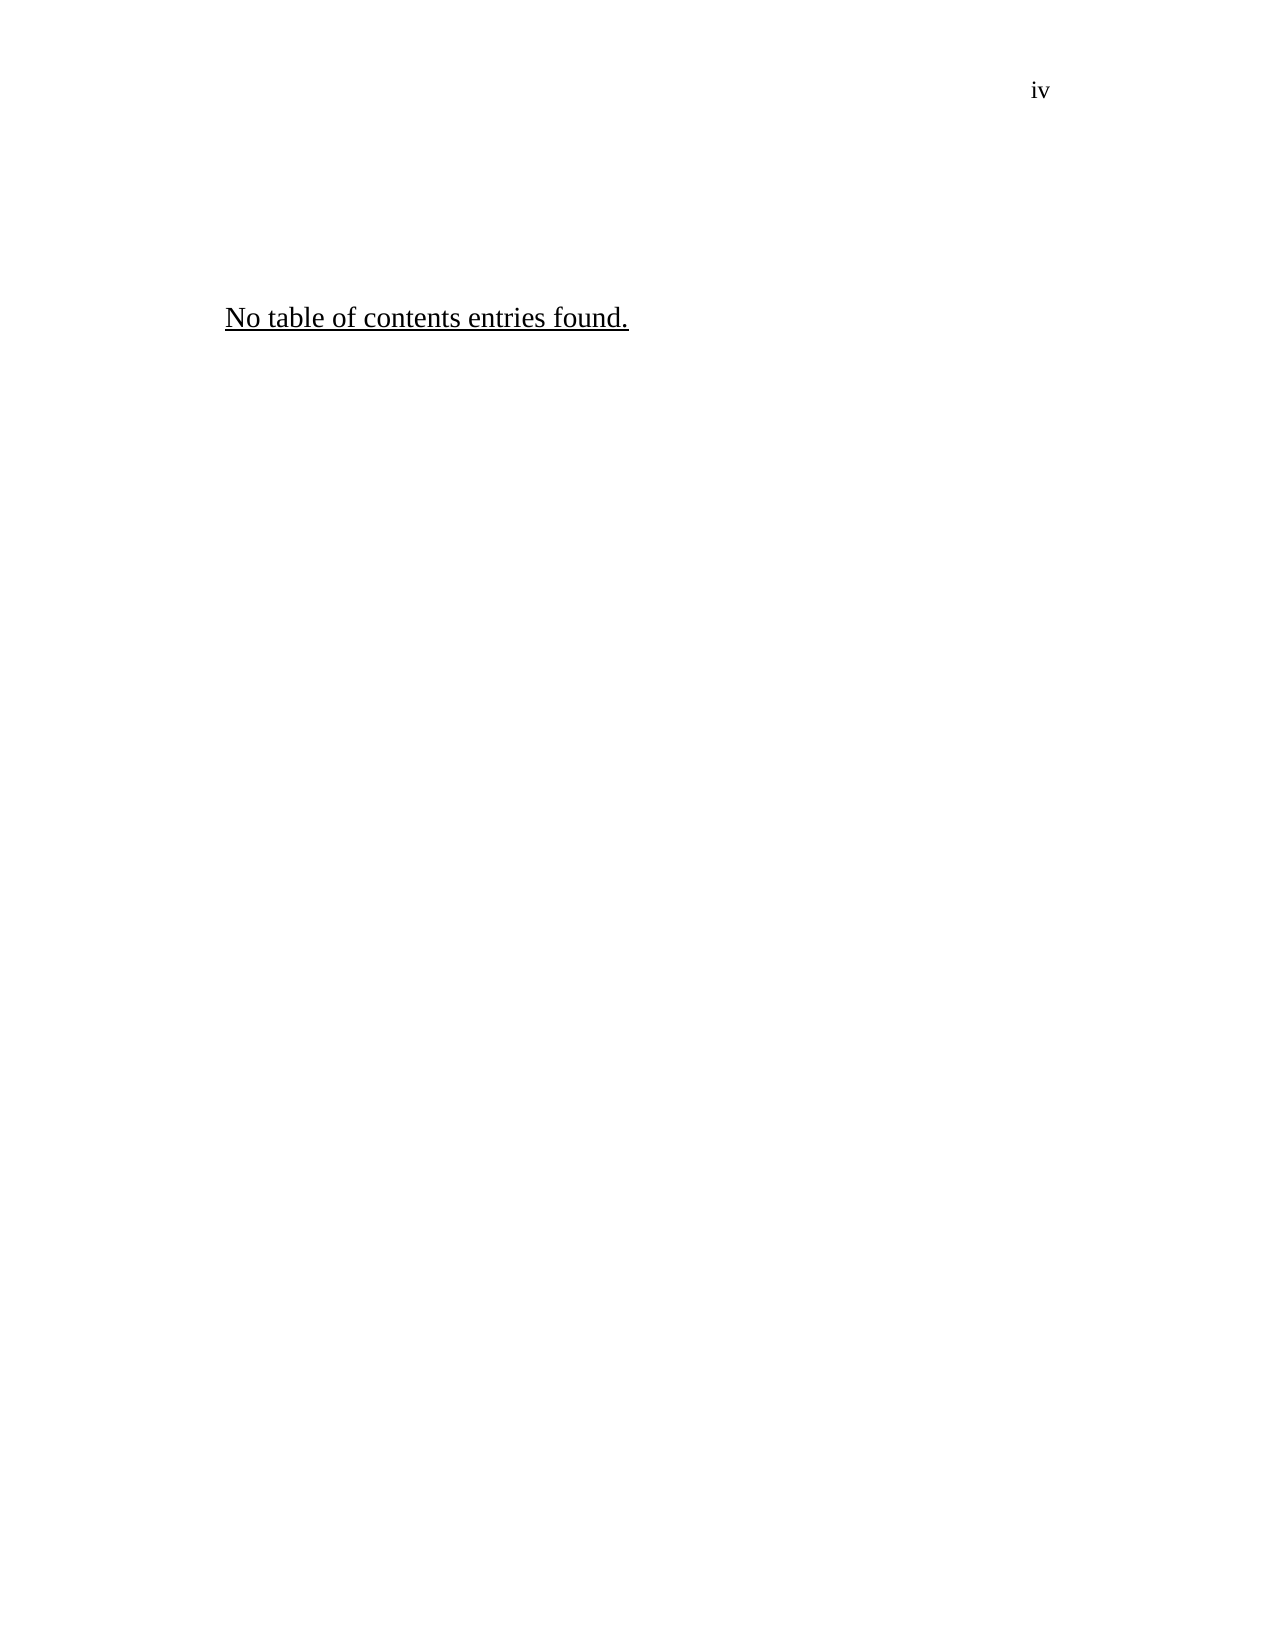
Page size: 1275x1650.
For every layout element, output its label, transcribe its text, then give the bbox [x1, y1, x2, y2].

text No table of contents entries found. [225, 300, 1050, 333]
